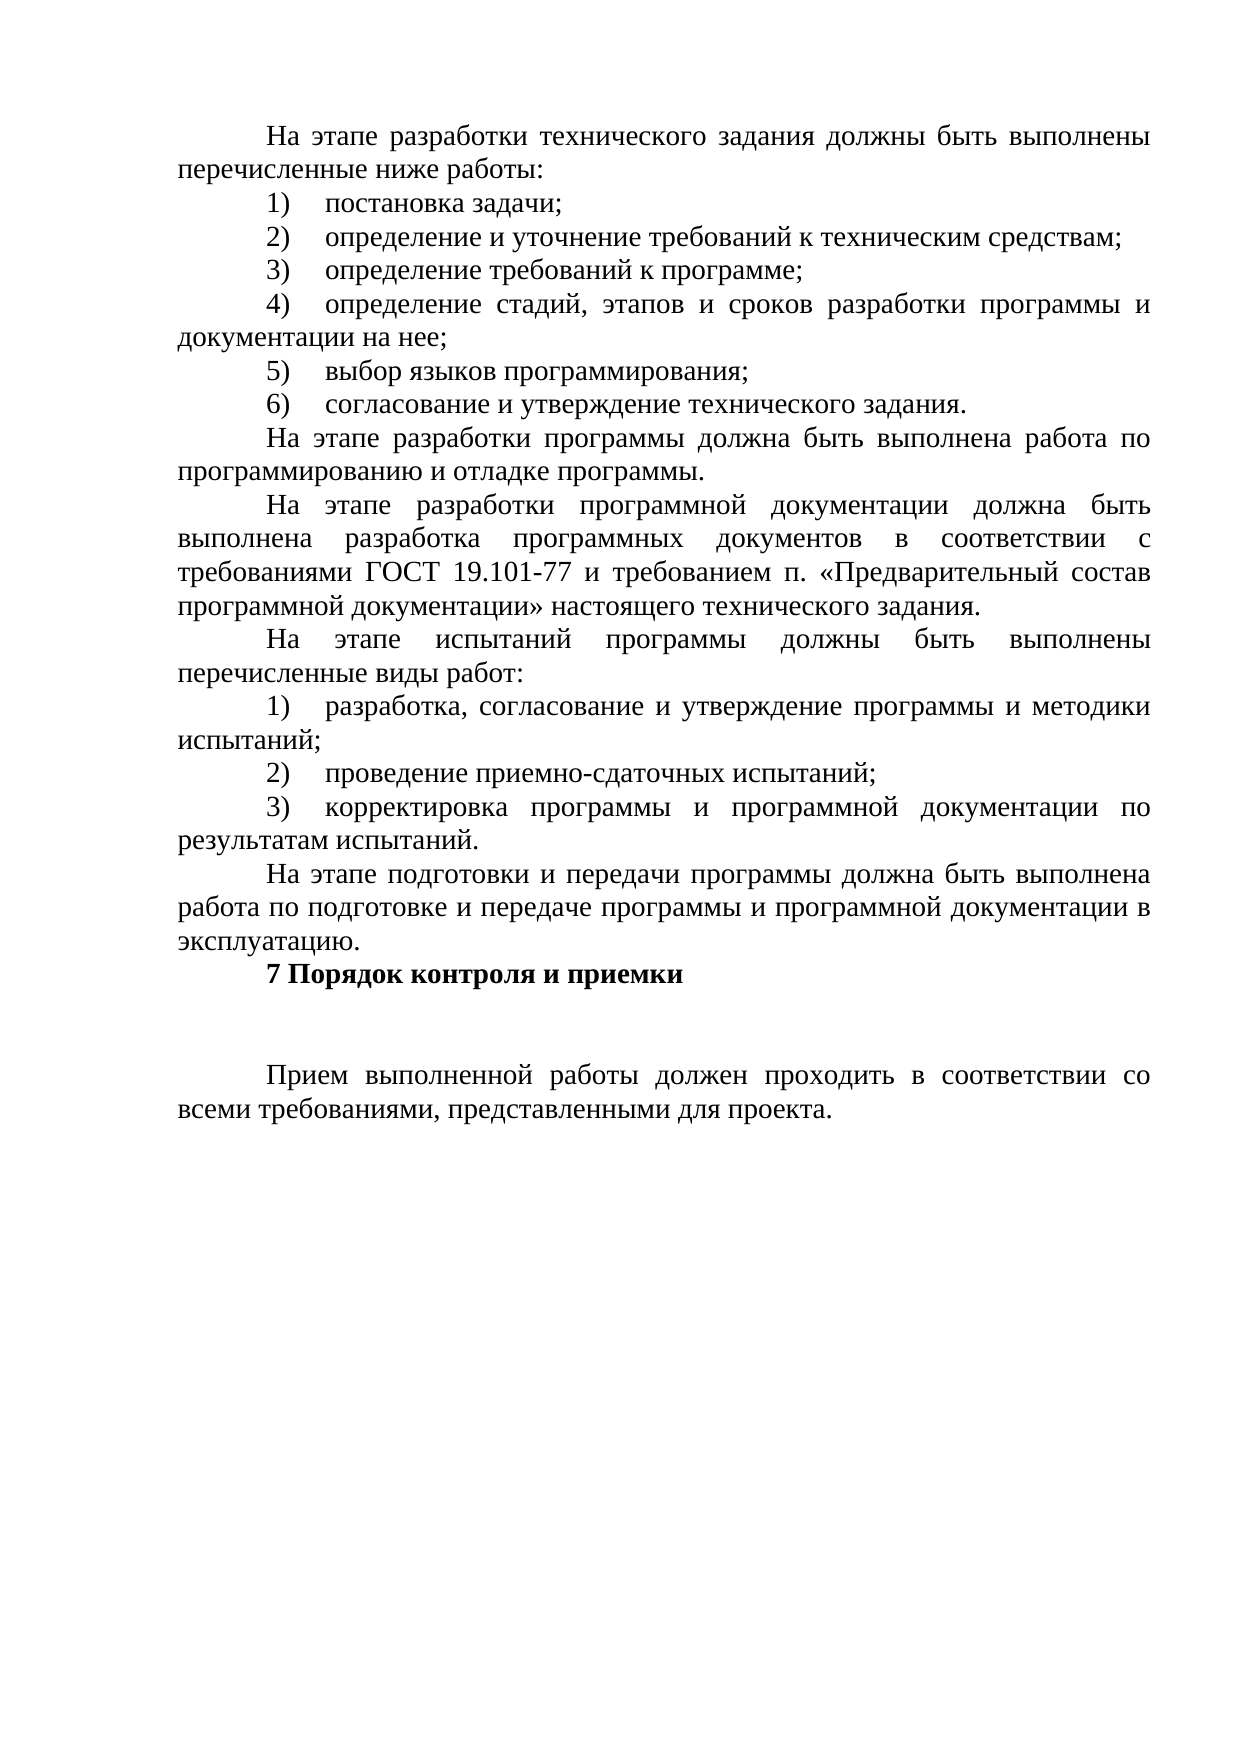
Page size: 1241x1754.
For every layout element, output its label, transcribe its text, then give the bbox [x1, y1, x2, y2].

list определение стадий, этапов и сроков разработки программы и документации на нее; [177, 286, 1152, 353]
list определение требований к программе; [177, 252, 1152, 286]
list разработка, согласование и утверждение программы и методики испытаний; [177, 688, 1152, 755]
list постановка задачи; [177, 185, 1152, 219]
text Прием выполненной работы должен проходить в соответствии со всеми требованиями, представленными для проекта. [177, 1057, 1152, 1124]
list определение и уточнение требований к техническим средствам; [177, 219, 1152, 252]
text На этапе подготовки и передачи программы должна быть выполнена работа по подготовке и передаче программы и программной документации в эксплуатацию. [177, 856, 1152, 957]
text 7 Порядок контроля и приемки [177, 957, 1152, 990]
text На этапе разработки программной документации должна быть выполнена разработка программных документов в соответствии с требованиями ГОСТ 19.101-77 и требованием п. «Предварительный состав программной документации» настоящего технического задания. [177, 487, 1152, 621]
text На этапе разработки технического задания должны быть выполнены перечисленные ниже работы: [177, 118, 1152, 185]
text На этапе испытаний программы должны быть выполнены перечисленные виды работ: [177, 621, 1152, 688]
list выбор языков программирования; [177, 353, 1152, 386]
text На этапе разработки программы должна быть выполнена работа по программированию и отладке программы. [177, 420, 1152, 487]
list проведение приемно-сдаточных испытаний; [177, 755, 1152, 789]
list согласование и утверждение технического задания. [177, 386, 1152, 420]
list корректировка программы и программной документации по результатам испытаний. [177, 789, 1152, 856]
